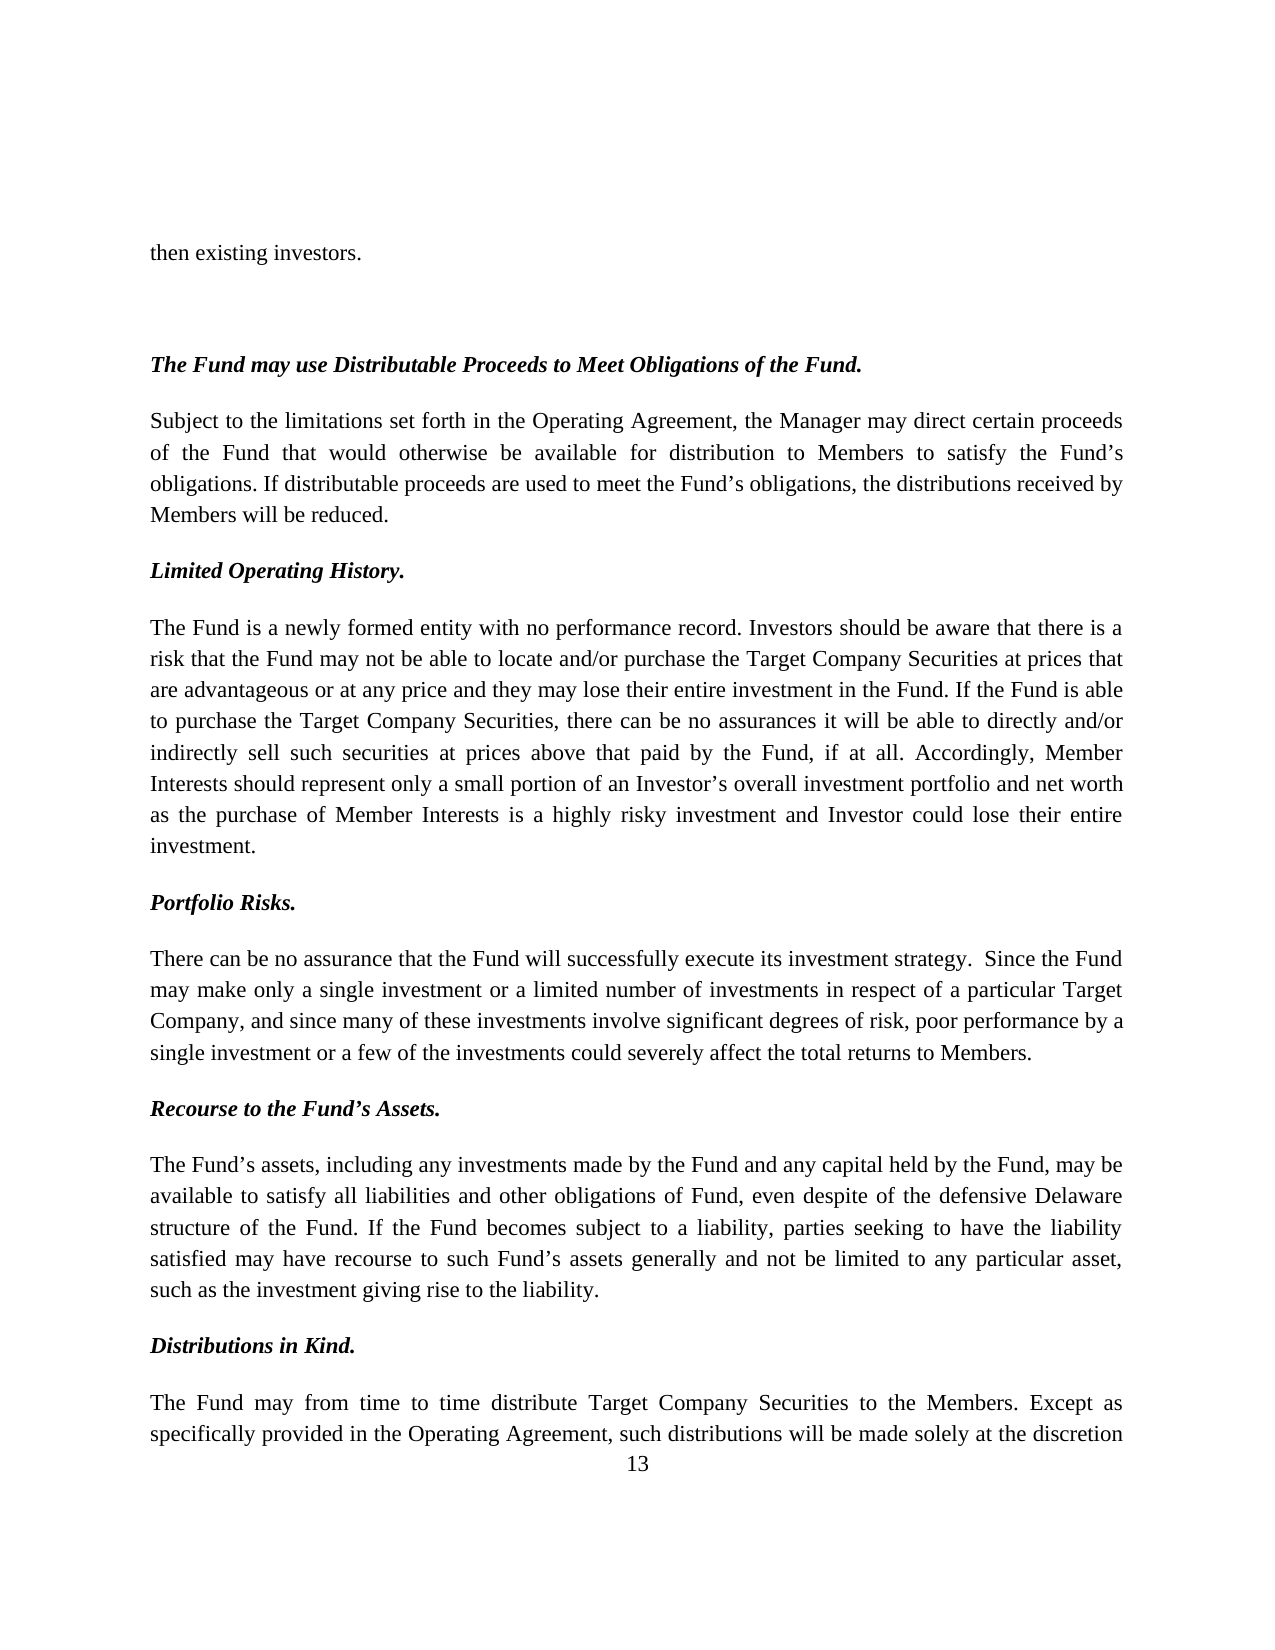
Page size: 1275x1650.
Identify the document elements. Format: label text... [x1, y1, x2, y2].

text The Fund’s assets, including any investments made by the Fund and any capital held by the Fund, may be available to satisfy all liabilities and other obligations of Fund, even despite of the defensive Delaware structure of the Fund. If the Fund becomes subject to a liability, parties seeking to have the liability satisfied may have recourse to such Fund’s assets generally and not be limited to any particular asset, such as the investment giving rise to the liability. [150, 1146, 1125, 1303]
text Subject to the limitations set forth in the Operating Agreement, the Manager may direct certain proceeds of the Fund that would otherwise be available for distribution to Members to satisfy the Fund’s obligations. If distributable proceeds are used to meet the Fund’s obligations, the distributions received by Members will be reduced. [150, 403, 1125, 528]
text Portfolio Risks. [150, 884, 1125, 915]
text The Fund is a newly formed entity with no performance record. Investors should be aware that there is a risk that the Fund may not be able to locate and/or purchase the Target Company Securities at prices that are advantageous or at any price and they may lose their entire investment in the Fund. If the Fund is able to purchase the Target Company Securities, there can be no assurances it will be able to directly and/or indirectly sell such securities at prices above that paid by the Fund, if at all. Accordingly, Member Interests should represent only a small portion of an Investor’s overall investment portfolio and net worth as the purchase of Member Interests is a highly risky investment and Investor could lose their entire investment. [150, 609, 1125, 859]
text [150, 234, 1125, 265]
text The Fund may use Distributable Proceeds to Meet Obligations of the Fund. [150, 346, 1125, 378]
text Recourse to the Fund’s Assets. [150, 1090, 1125, 1121]
text Distributions in Kind. [150, 1328, 1125, 1359]
text There can be no assurance that the Fund will successfully execute its investment strategy. Since the Fund may make only a single investment or a limited number of investments in respect of a particular Target Company, and since many of these investments involve significant degrees of risk, poor performance by a single investment or a few of the investments could severely affect the total returns to Members. [150, 940, 1125, 1065]
text Limited Operating History. [150, 553, 1125, 584]
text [150, 1384, 1125, 1446]
